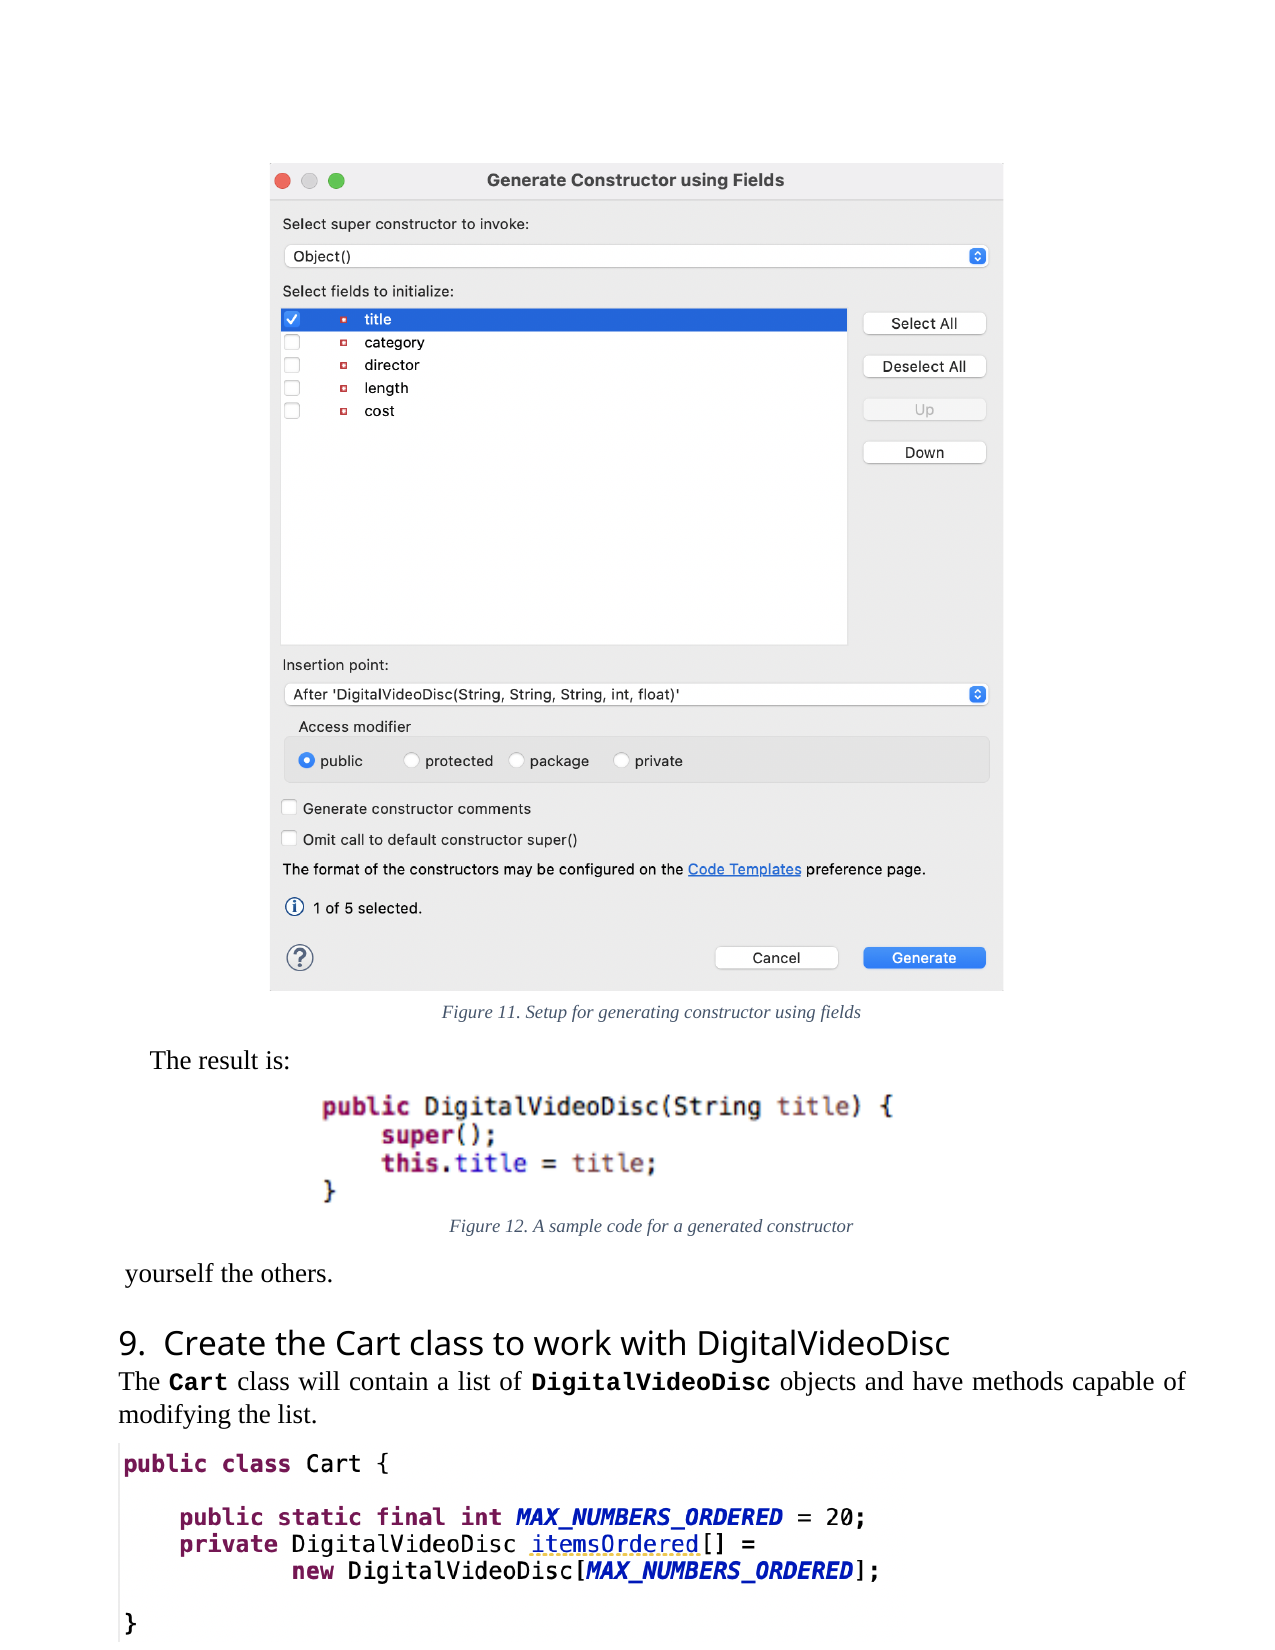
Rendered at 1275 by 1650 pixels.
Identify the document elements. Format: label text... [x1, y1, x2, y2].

text Figure 12. A sample code for a generated constructor [118, 1215, 1186, 1237]
picture [118, 1443, 908, 1642]
text Figure 11. Setup for generating constructor using fields [118, 1001, 1186, 1023]
text The result is: [118, 1044, 1186, 1075]
picture [309, 1081, 964, 1204]
text The Cart class will contain a list of DigitalVideoDisc objects and have methods capable of modifying the list. [118, 1365, 1186, 1429]
picture [269, 163, 1004, 991]
subtitle Create the Cart class to work with DigitalVideoDisc [118, 1320, 1186, 1365]
